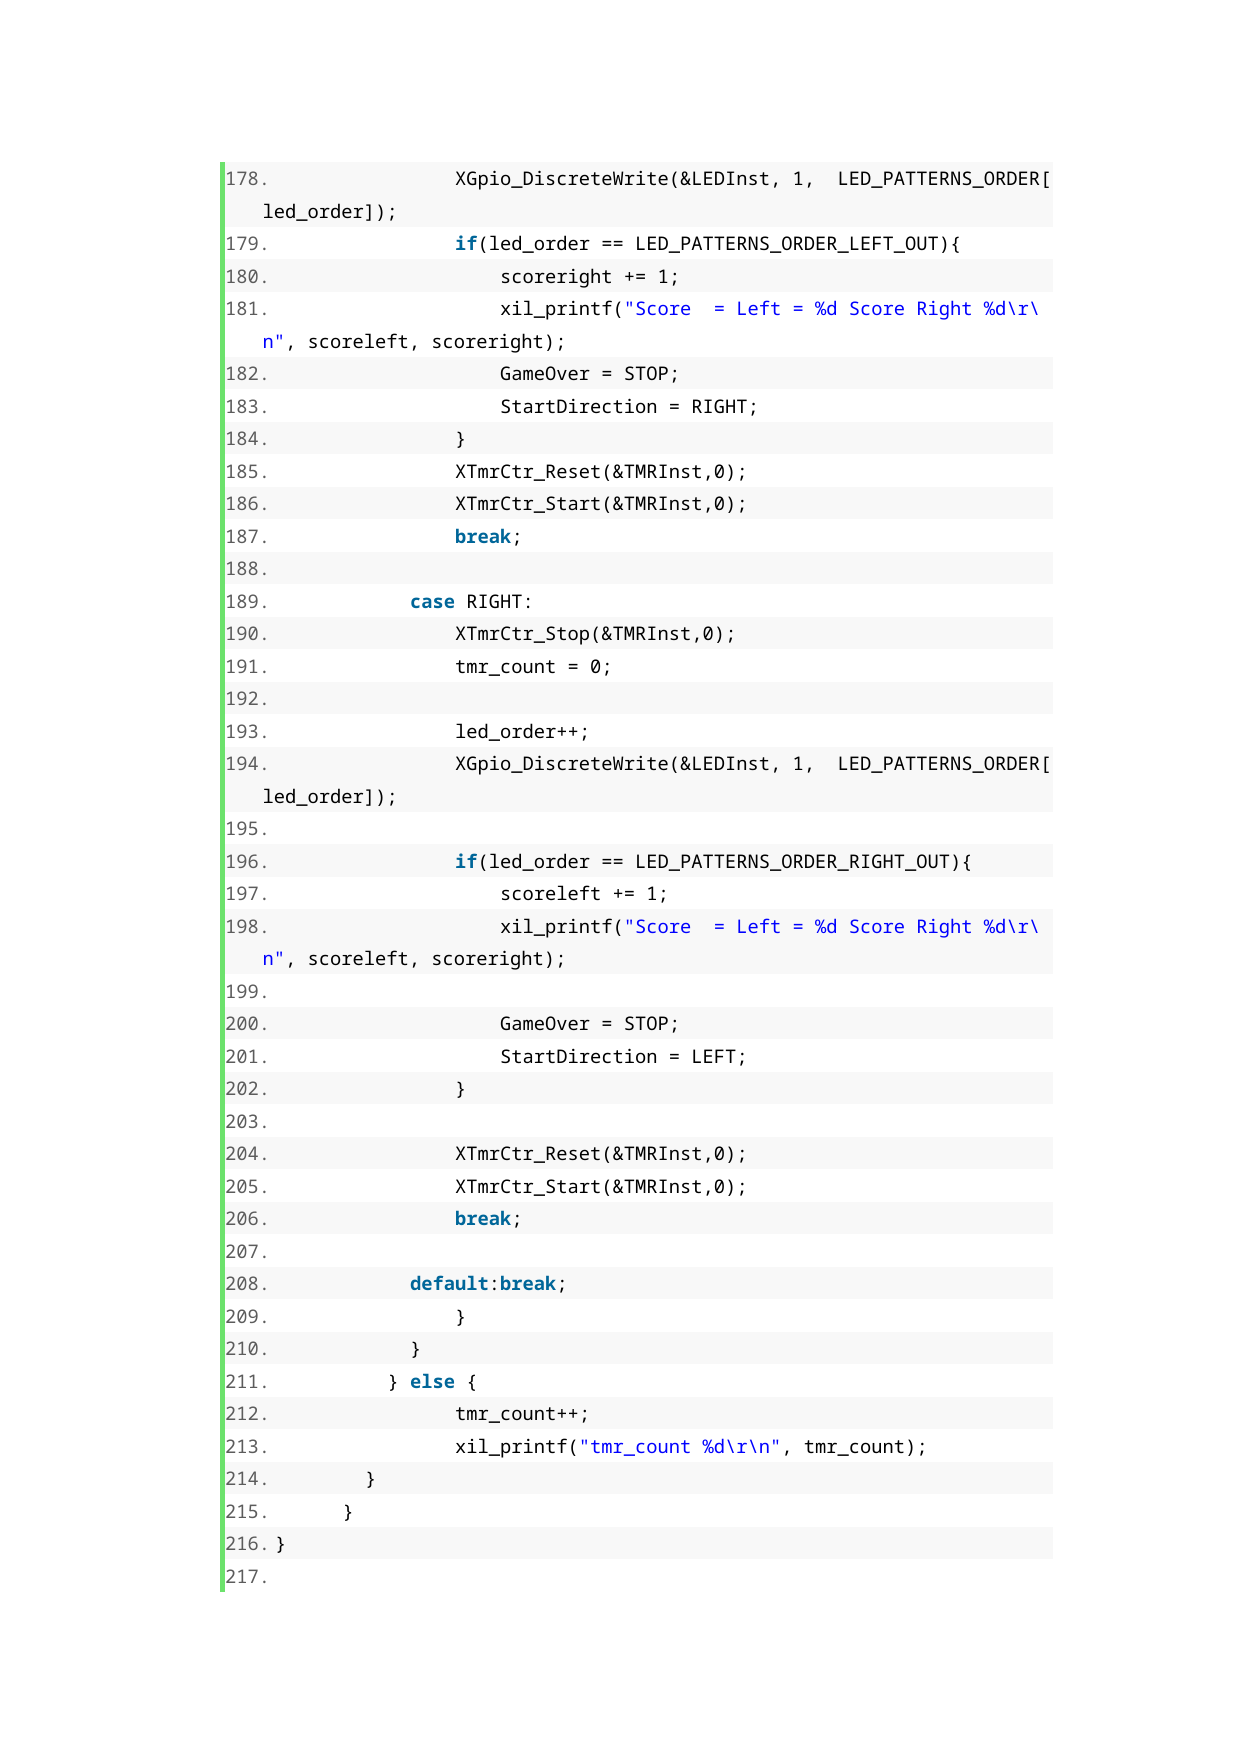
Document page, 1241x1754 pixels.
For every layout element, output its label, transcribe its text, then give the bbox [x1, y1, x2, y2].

list default:break; [225, 1267, 1053, 1299]
list xil_printf("Score = Left = %d Score Right %d\r\n", scoreleft, scoreright); [225, 909, 1053, 974]
list } [225, 1527, 1053, 1559]
list GameOver = STOP; [225, 1007, 1053, 1039]
list xil_printf("tmr_count %d\r\n", tmr_count); [225, 1429, 1053, 1462]
list XTmrCtr_Reset(&TMRInst,0); [225, 454, 1053, 487]
list break; [225, 519, 1053, 552]
list } [225, 1494, 1053, 1527]
list } [225, 1462, 1053, 1494]
list } else { [225, 1364, 1053, 1397]
list } [225, 1332, 1053, 1364]
list case RIGHT: [225, 584, 1053, 617]
list XTmrCtr_Start(&TMRInst,0); [225, 1169, 1053, 1202]
list } [225, 1299, 1053, 1332]
list tmr_count = 0; [225, 649, 1053, 682]
list GameOver = STOP; [225, 357, 1053, 389]
list StartDirection = RIGHT; [225, 389, 1053, 422]
list XTmrCtr_Reset(&TMRInst,0); [225, 1137, 1053, 1169]
list } [225, 1072, 1053, 1104]
list if(led_order == LED_PATTERNS_ORDER_RIGHT_OUT){ [225, 844, 1053, 877]
list XGpio_DiscreteWrite(&LEDInst, 1, LED_PATTERNS_ORDER[led_order]); [225, 747, 1053, 812]
list XTmrCtr_Start(&TMRInst,0); [225, 487, 1053, 519]
list led_order++; [225, 714, 1053, 747]
list } [225, 422, 1053, 454]
list xil_printf("Score = Left = %d Score Right %d\r\n", scoreleft, scoreright); [225, 292, 1053, 357]
list tmr_count++; [225, 1397, 1053, 1429]
list StartDirection = LEFT; [225, 1039, 1053, 1072]
list scoreright += 1; [225, 259, 1053, 292]
list XGpio_DiscreteWrite(&LEDInst, 1, LED_PATTERNS_ORDER[led_order]); [225, 162, 1053, 227]
list if(led_order == LED_PATTERNS_ORDER_LEFT_OUT){ [225, 227, 1053, 259]
list scoreleft += 1; [225, 877, 1053, 909]
list XTmrCtr_Stop(&TMRInst,0); [225, 617, 1053, 649]
list break; [225, 1202, 1053, 1234]
